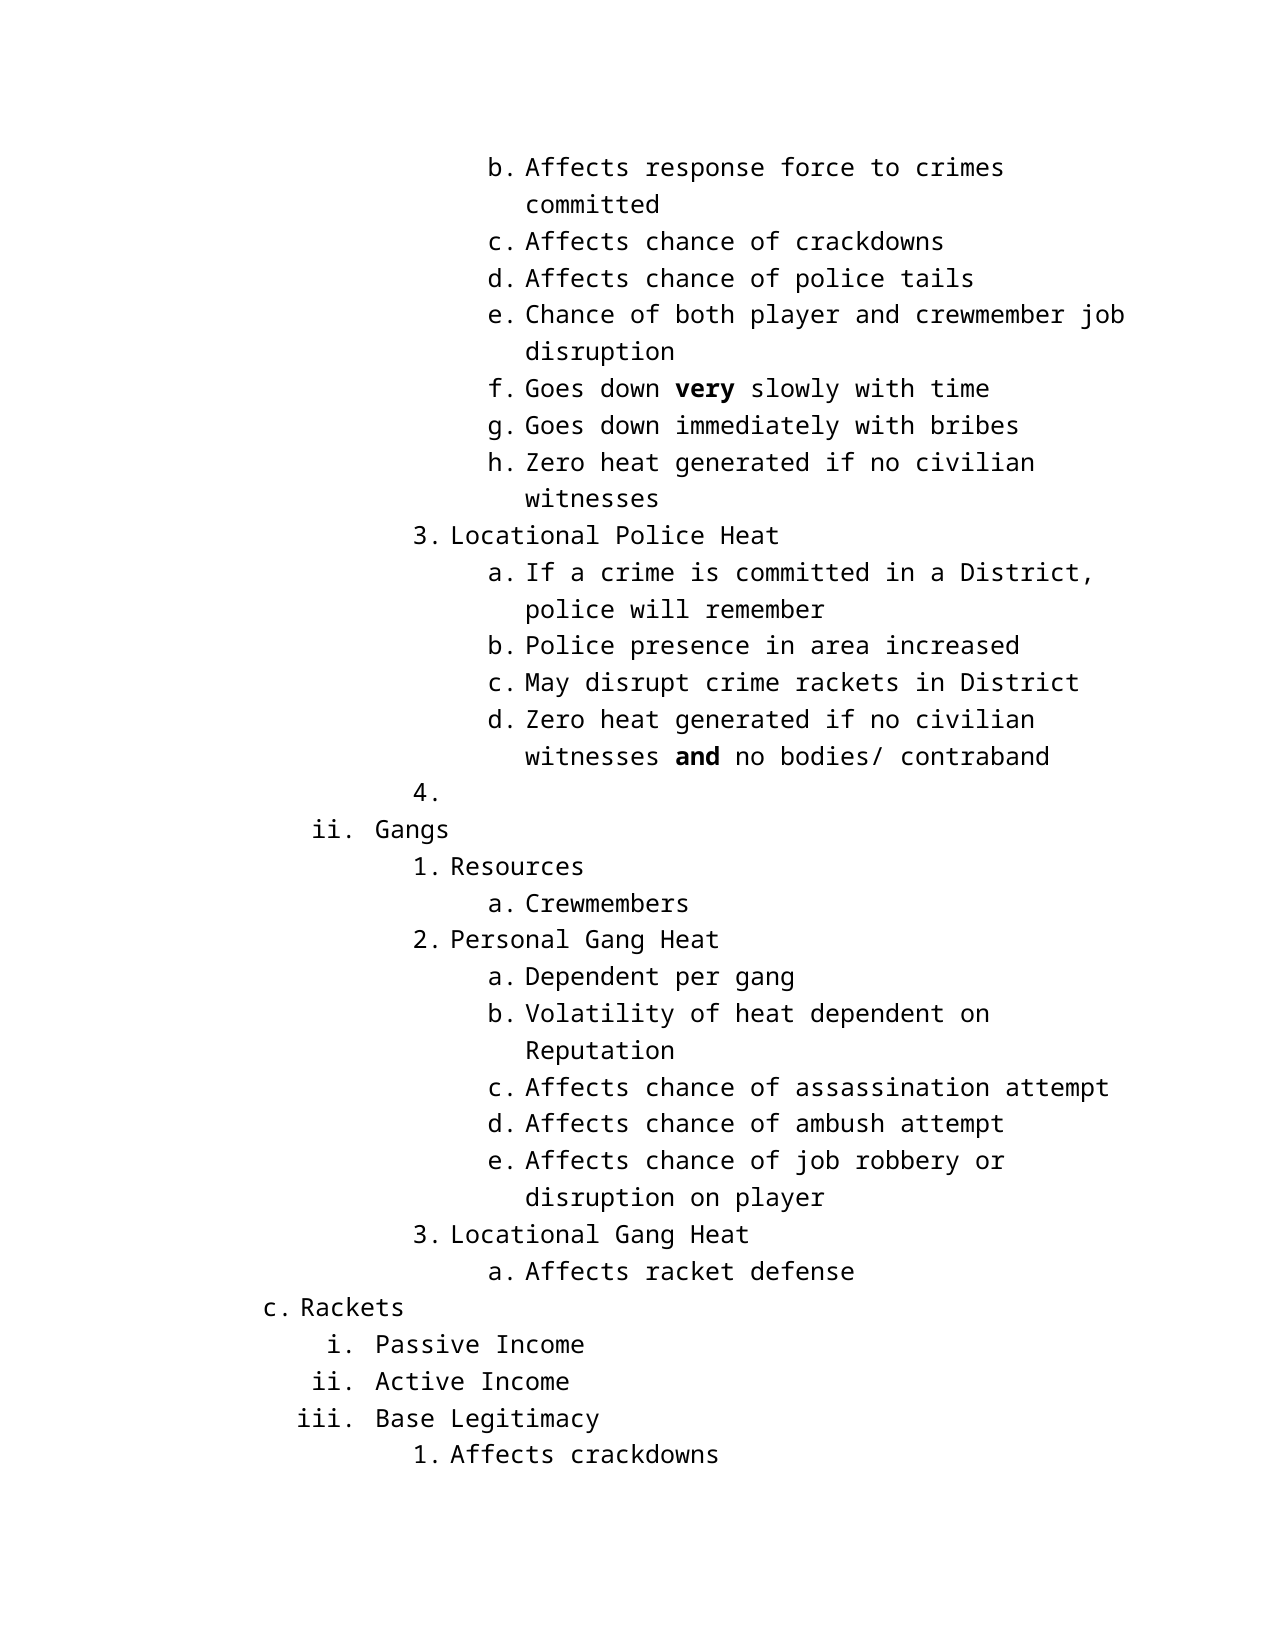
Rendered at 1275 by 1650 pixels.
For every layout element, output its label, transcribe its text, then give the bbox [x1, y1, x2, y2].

list Affects chance of ambush attempt [487, 1106, 1125, 1140]
list Affects crackdowns [412, 1437, 1125, 1471]
list Police presence in area increased [487, 628, 1125, 662]
list Affects racket defense [487, 1253, 1125, 1287]
list Goes down immediately with bribes [487, 407, 1125, 441]
list May disrupt crime rackets in District [487, 665, 1125, 699]
list Volatility of heat dependent on Reputation [487, 996, 1125, 1067]
list Personal Gang Heat [412, 922, 1125, 956]
list Affects chance of job robbery or disruption on player [487, 1143, 1125, 1214]
list Affects chance of crackdowns [487, 223, 1125, 258]
list Zero heat generated if no civilian witnesses [487, 444, 1125, 515]
list Locational Gang Heat [412, 1216, 1125, 1250]
list Affects chance of police tails [487, 260, 1125, 294]
list Affects chance of assassination attempt [487, 1069, 1125, 1103]
list Goes down very slowly with time [487, 371, 1125, 405]
list Chance of both player and crewmember job disruption [487, 297, 1125, 368]
list Locational Police Heat [412, 518, 1125, 552]
list Rackets [262, 1290, 1125, 1324]
list Resources [412, 849, 1125, 883]
list Dependent per gang [487, 959, 1125, 993]
list Zero heat generated if no civilian witnesses and no bodies/ contraband [487, 702, 1125, 772]
list Affects response force to crimes committed [487, 150, 1125, 221]
list Base Legitimacy [356, 1400, 1125, 1434]
list Passive Income [356, 1327, 1125, 1361]
list Active Income [356, 1363, 1125, 1397]
list Crewmembers [487, 885, 1125, 919]
list Gangs [356, 812, 1125, 846]
list If a crime is committed in a District, police will remember [487, 554, 1125, 625]
